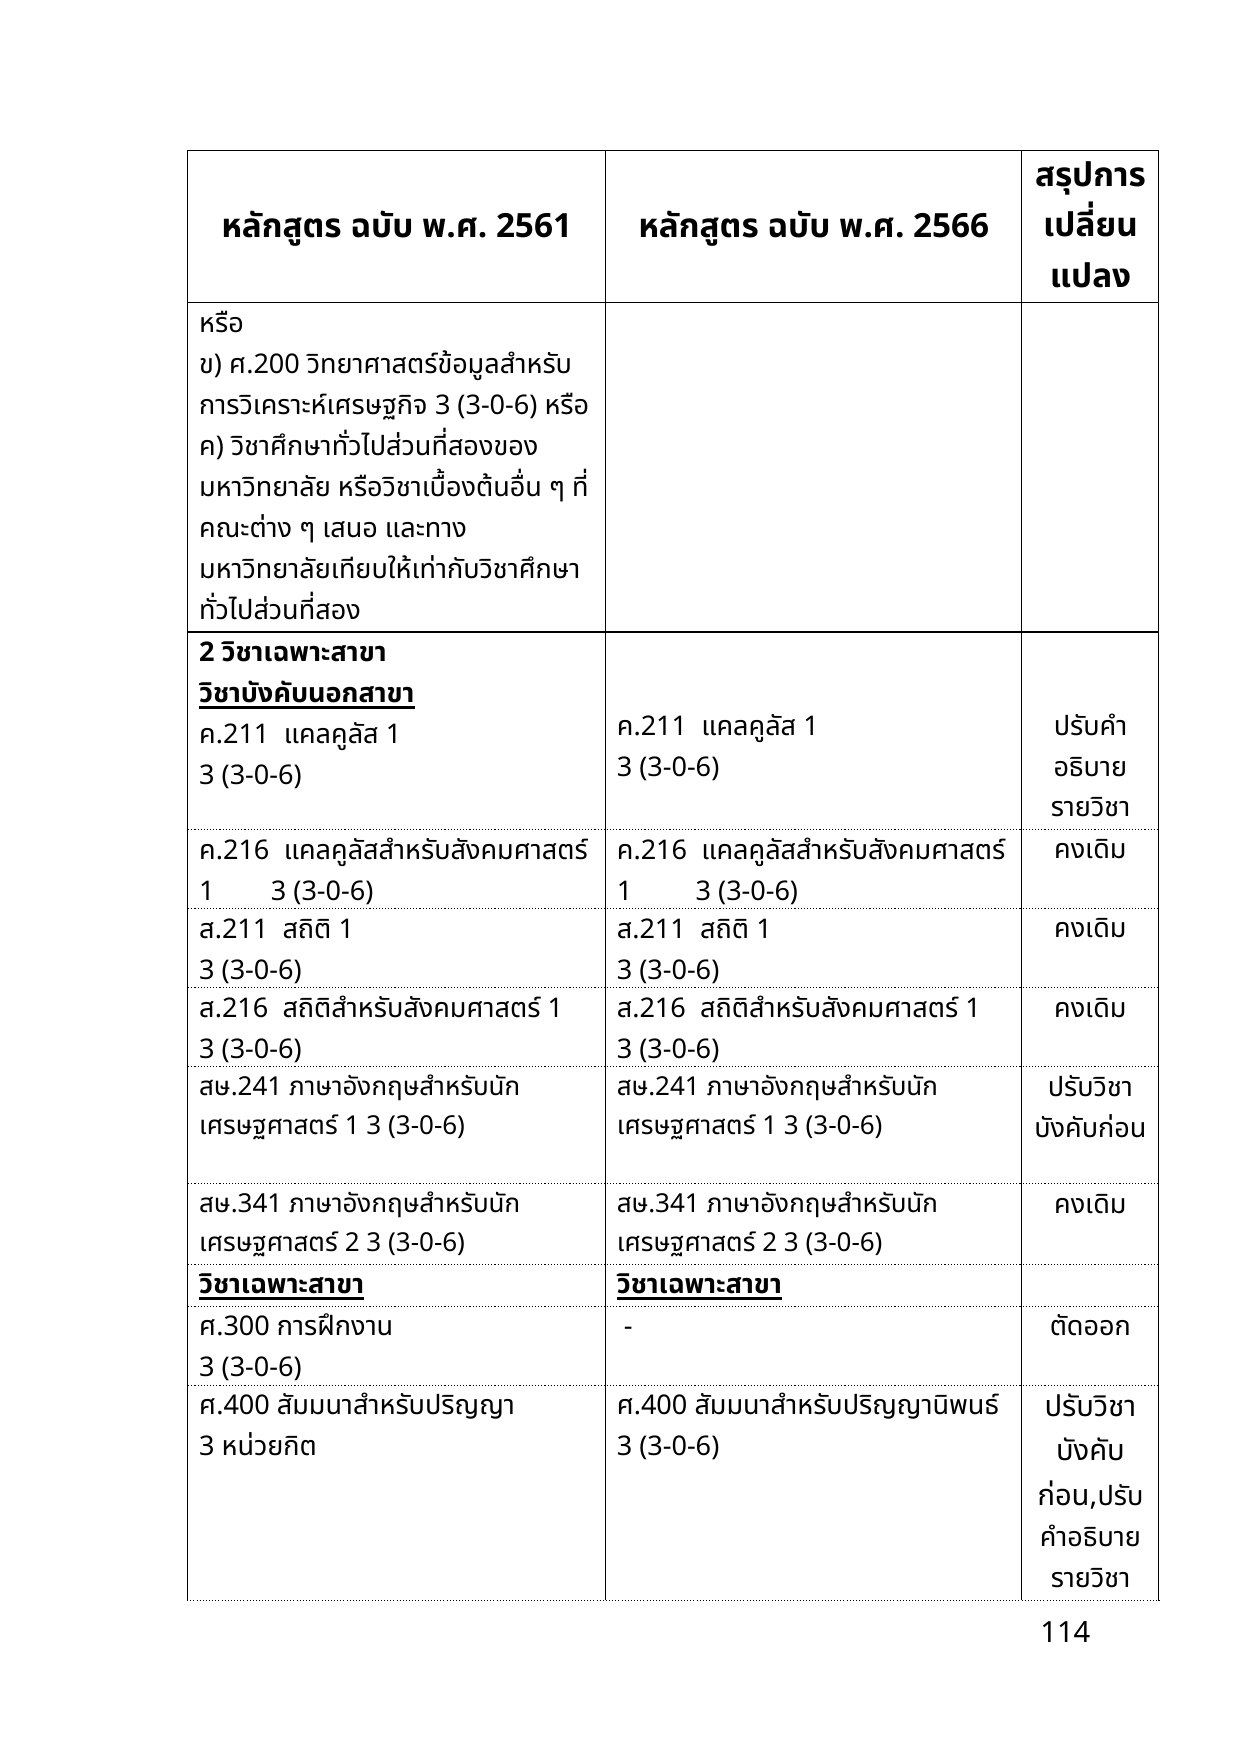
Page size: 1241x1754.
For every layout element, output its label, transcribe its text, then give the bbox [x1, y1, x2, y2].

table_cell ส.216 สถิติสำหรับสังคมศาสตร์ 1 3 (3-0-6) [606, 987, 1021, 1066]
table_cell คงเดิม [1022, 987, 1158, 1066]
table_cell วิชาเฉพาะสาขา [606, 1264, 1021, 1306]
table_cell สษ.241 ภาษาอังกฤษสำหรับนักเศรษฐศาสตร์ 1 3 (3-0-6) [606, 1066, 1021, 1183]
table_cell สษ.341 ภาษาอังกฤษสำหรับนักเศรษฐศาสตร์ 2 3 (3-0-6) [188, 1183, 605, 1263]
table_cell [606, 303, 1021, 631]
table_cell คงเดิม [1022, 908, 1158, 987]
table_cell คงเดิม [1022, 829, 1158, 908]
table_cell 2 วิชาเฉพาะสาขา วิชาบังคับนอกสาขา ค.211 แคลคูลัส 1 3 (3-0-6) [188, 633, 605, 829]
table_cell ส.211 สถิติ 1 3 (3-0-6) [606, 908, 1021, 987]
table_cell [1022, 303, 1158, 631]
table_cell [188, 303, 605, 631]
table_cell ค.216 แคลคูลัสสำหรับสังคมศาสตร์ 1 3 (3-0-6) [188, 829, 605, 908]
table_header หลักสูตร ฉบับ พ.ศ. 2566 [606, 151, 1021, 302]
table_cell วิชาเฉพาะสาขา [188, 1264, 605, 1306]
table_header สรุปการเปลี่ยนแปลง [1022, 151, 1158, 302]
table_header หลักสูตร ฉบับ พ.ศ. 2561 [188, 151, 605, 302]
table_cell ส.216 สถิติสำหรับสังคมศาสตร์ 1 3 (3-0-6) [188, 987, 605, 1066]
table_cell ส.211 สถิติ 1 3 (3-0-6) [188, 908, 605, 987]
table_cell ศ.400 สัมมนาสำหรับปริญญานิพนธ์ [606, 1385, 1021, 1600]
table_cell สษ.241 ภาษาอังกฤษสำหรับนักเศรษฐศาสตร์ 1 3 (3-0-6) [188, 1066, 605, 1183]
table_cell - [606, 1306, 1021, 1384]
table_cell ปรับคำอธิบายรายวิชา [1022, 1385, 1158, 1600]
table_cell ปรับวิชาบังคับก่อน [1022, 1066, 1158, 1183]
table_cell สษ.341 ภาษาอังกฤษสำหรับนักเศรษฐศาสตร์ 2 3 (3-0-6) [606, 1183, 1021, 1263]
table_cell ศ.400 สัมมนาสำหรับปริญญา [188, 1385, 605, 1600]
table_cell ค.216 แคลคูลัสสำหรับสังคมศาสตร์ 1 3 (3-0-6) [606, 829, 1021, 908]
table_cell ค.211 แคลคูลัส 1 3 (3-0-6) [606, 633, 1021, 829]
table_cell [1022, 1264, 1158, 1306]
table_cell คงเดิม [1022, 1183, 1158, 1263]
table_cell ศ.300 การฝึกงาน 3 (3-0-6) [188, 1306, 605, 1384]
table_cell ตัดออก [1022, 1306, 1158, 1384]
table_cell ปรับคำอธิบายรายวิชา [1022, 633, 1158, 829]
